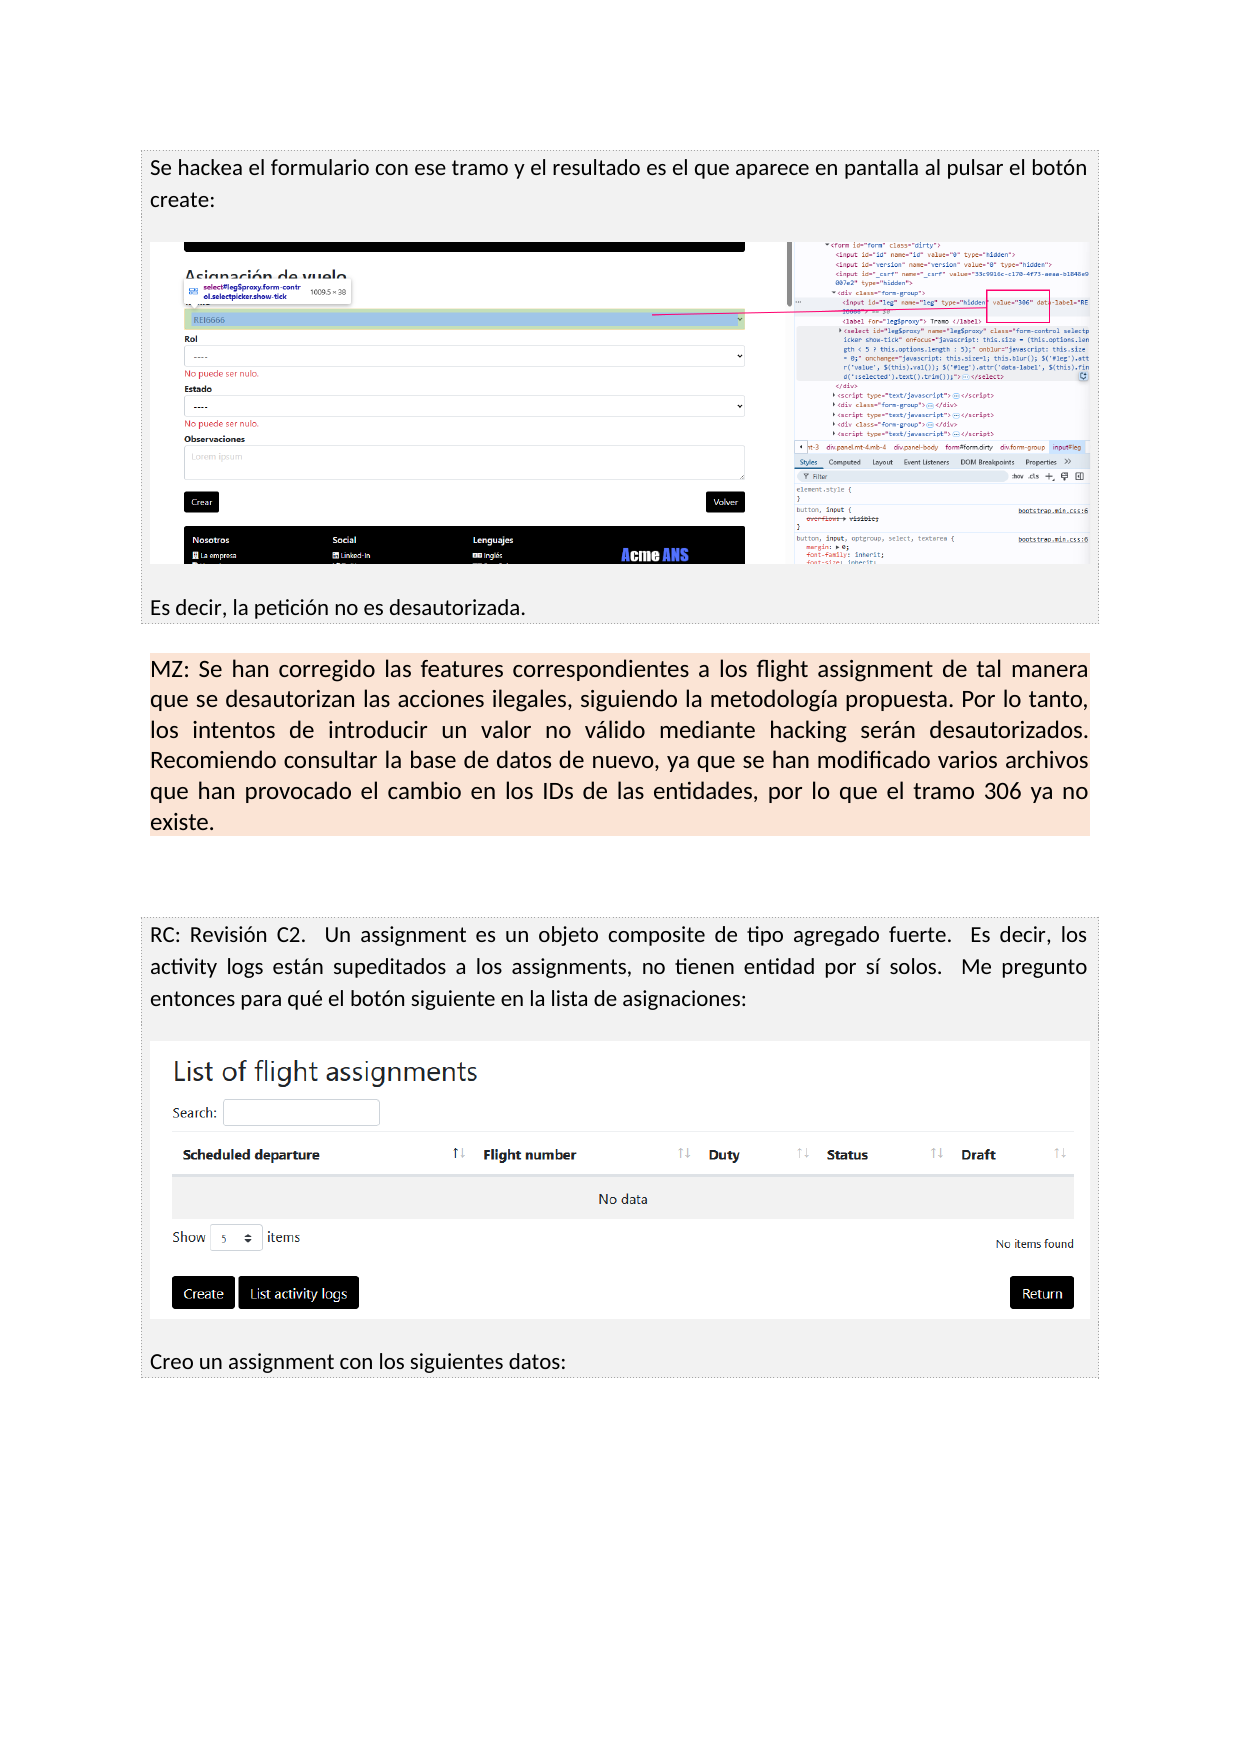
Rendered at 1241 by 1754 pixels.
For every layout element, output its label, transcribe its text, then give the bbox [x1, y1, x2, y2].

text Es decir, la petición no es desautorizada. [141, 589, 1099, 624]
picture [150, 1041, 1091, 1319]
text Creo un assignment con los siguientes datos: [141, 1344, 1099, 1378]
text RC: Revisión C2. Un assignment es un objeto composite de tipo agregado fuerte. Es decir, los activity logs están supeditados a los assignments, no tienen entidad por sí solos. Me pregunto entonces para qué el botón siguiente en la lista de asignaciones: [141, 917, 1099, 1012]
picture [150, 242, 1091, 564]
text MZ: Se han corregido las features correspondientes a los flight assignment de tal manera que se desautorizan las acciones ilegales, siguiendo la metodología propuesta. Por lo tanto, los intentos de introducir un valor no válido mediante hacking serán desautorizados. Recomiendo consultar la base de datos de nuevo, ya que se han modificado varios archivos que han provocado el cambio en los IDs de las entidades, por lo que el tramo 306 ya no existe. [150, 653, 1090, 836]
text Se hackea el formulario con ese tramo y el resultado es el que aparece en pantalla al pulsar el botón create: [141, 150, 1099, 213]
